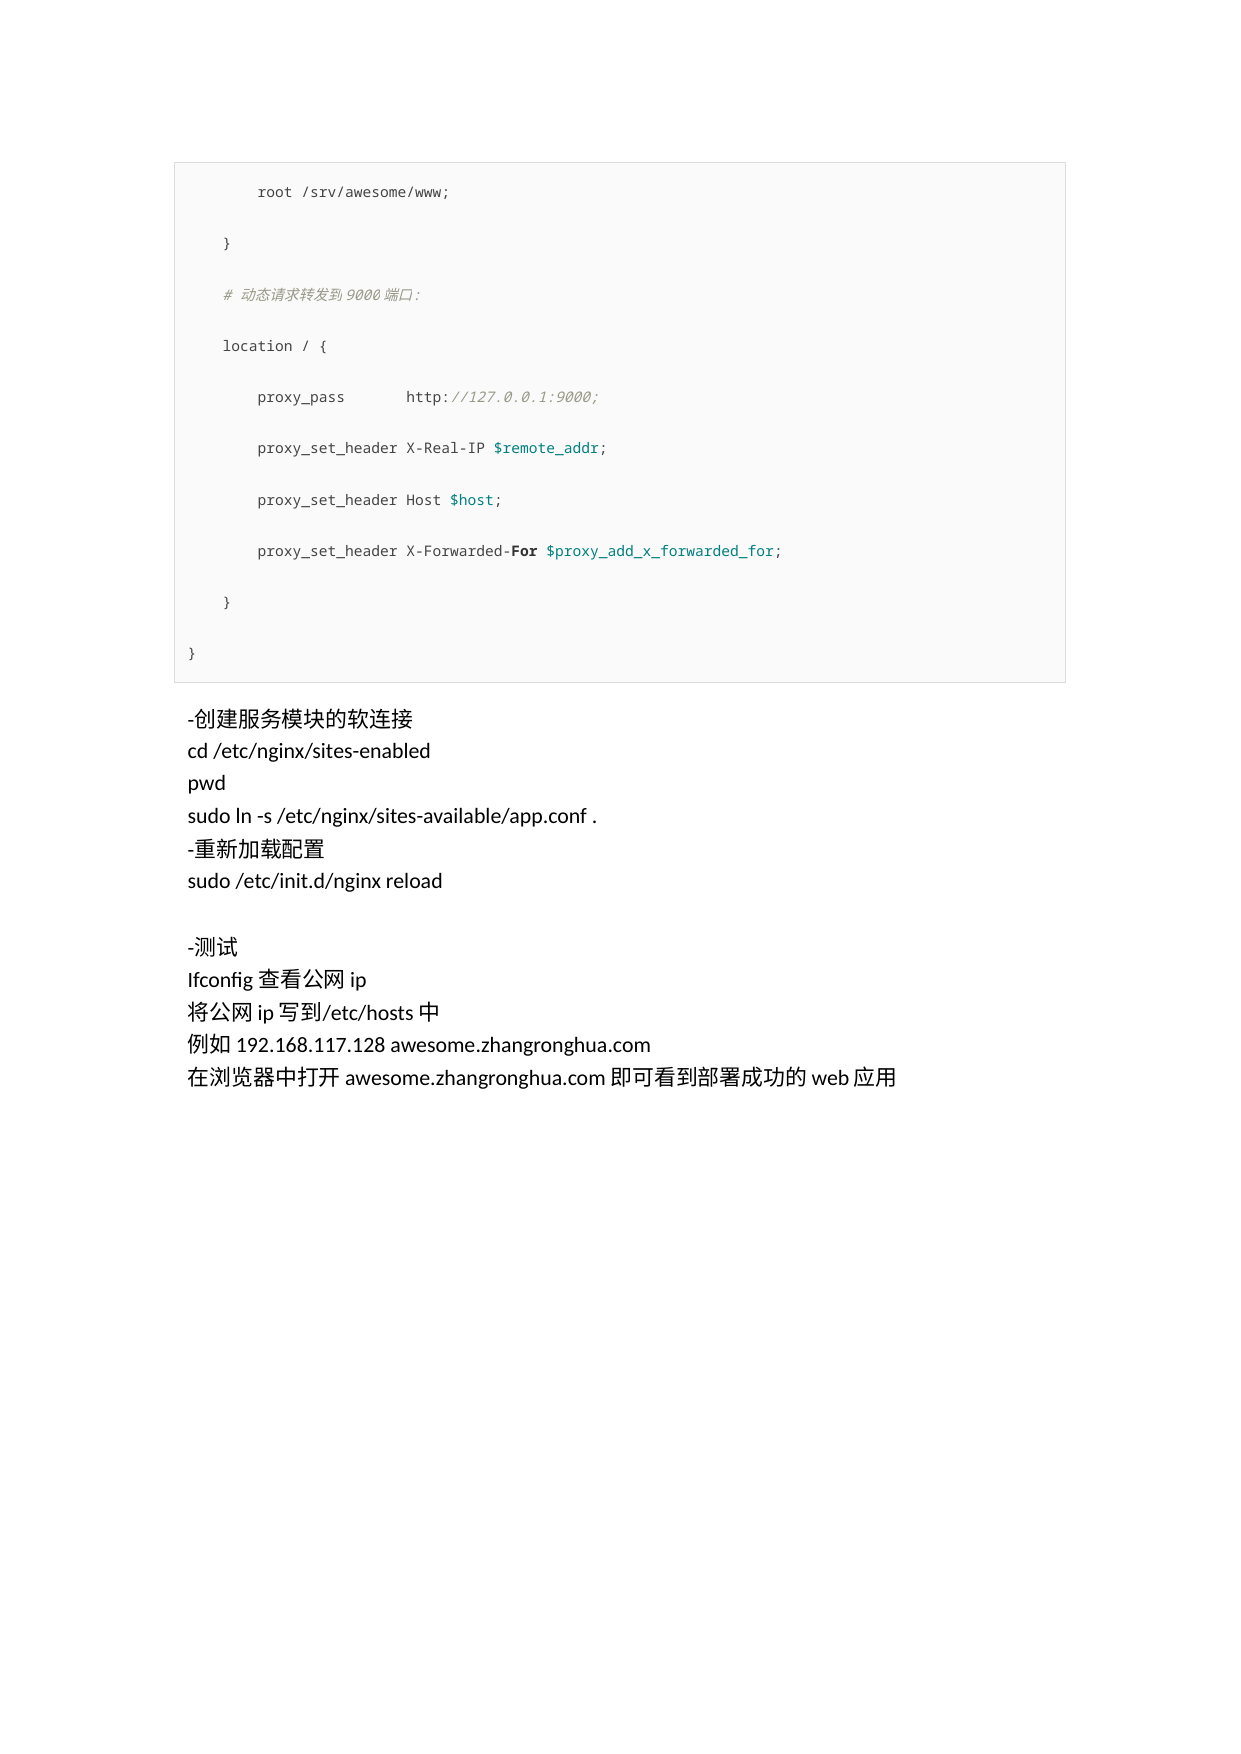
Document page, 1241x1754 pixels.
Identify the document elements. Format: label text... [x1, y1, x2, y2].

list -创建服务模块的软连接 [187, 702, 1053, 734]
text # 动态请求转发到9000端口: [175, 264, 1065, 311]
text location / { [175, 316, 1065, 362]
list 例如192.168.117.128 awesome.zhangronghua.com [187, 1027, 1053, 1059]
list sudo /etc/init.d/nginx reload [187, 864, 1053, 897]
list pwd [187, 767, 1053, 799]
list -测试 [187, 929, 1053, 962]
text root /srv/awesome/www; [175, 163, 1065, 208]
list 在浏览器中打开awesome.zhangronghua.com即可看到部署成功的web应用 [187, 1059, 1053, 1092]
text proxy_set_header X-Forwarded-For $proxy_add_x_forwarded_for; [175, 521, 1065, 567]
list sudo ln -s /etc/nginx/sites-available/app.conf . [187, 799, 1053, 832]
list -重新加载配置 [187, 832, 1053, 864]
list cd /etc/nginx/sites-enabled [187, 734, 1053, 767]
text proxy_set_header X-Real-IP $remote_addr; [175, 418, 1065, 464]
text } [175, 213, 1065, 259]
list 将公网ip写到/etc/hosts中 [187, 994, 1053, 1027]
text proxy_set_header Host $host; [175, 469, 1065, 516]
text } [175, 572, 1065, 618]
list Ifconfig 查看公网ip [187, 962, 1053, 994]
text proxy_pass http://127.0.0.1:9000; [175, 367, 1065, 413]
text } [175, 623, 1065, 682]
